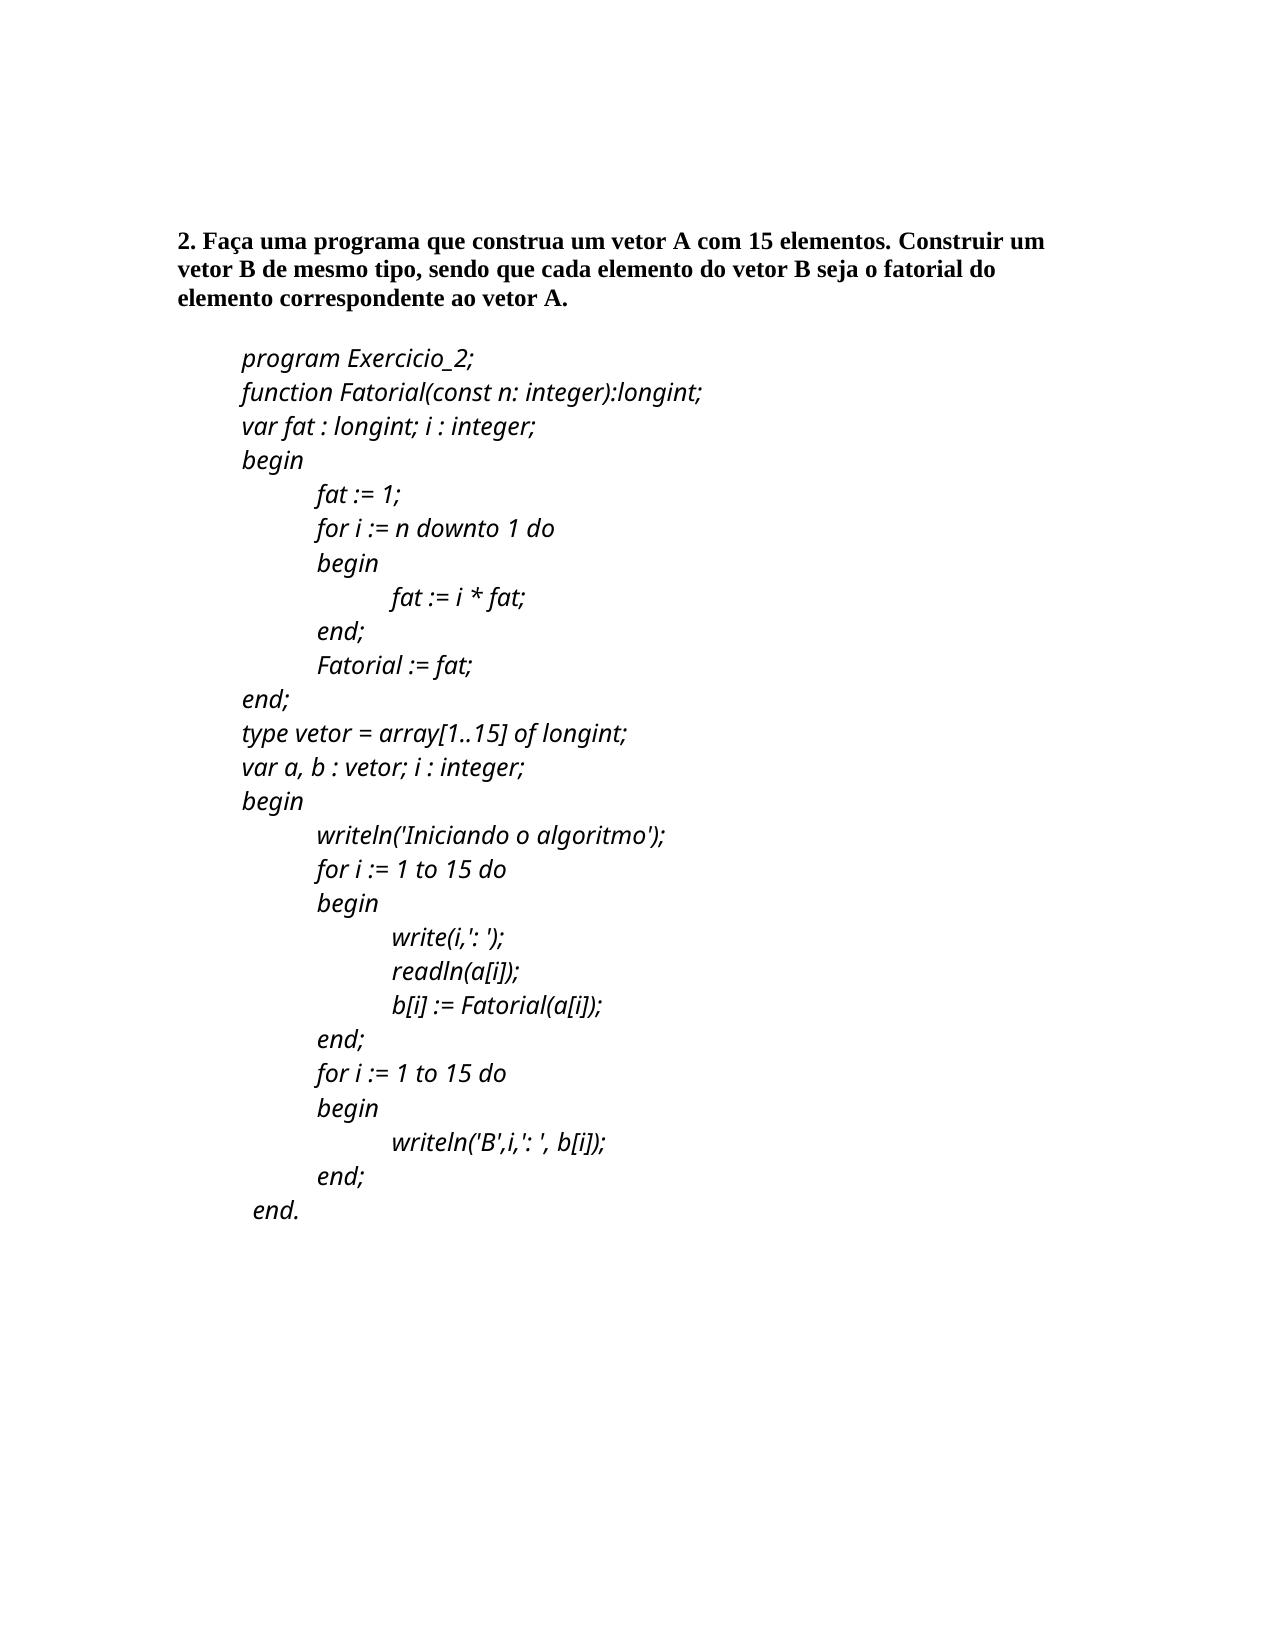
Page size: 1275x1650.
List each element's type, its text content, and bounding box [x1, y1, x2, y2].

list end. [252, 1192, 1096, 1226]
text end; [242, 613, 1112, 647]
text begin [242, 545, 1112, 579]
text program Exercicio_2; [242, 341, 1112, 375]
text readln(a[i]); [392, 954, 1112, 988]
text function Fatorial(const n: integer):longint; [242, 375, 1112, 409]
text b[i] := Fatorial(a[i]); [392, 988, 1112, 1022]
text writeln('Iniciando o algoritmo'); [317, 818, 1112, 852]
text var a, b : vetor; i : integer; [242, 749, 1112, 784]
text end; [242, 1022, 1112, 1056]
text for i := 1 to 15 do [242, 1056, 1112, 1090]
text end; [242, 681, 1112, 716]
text Fatorial := fat; [242, 647, 1112, 681]
text var fat : longint; i : integer; [242, 409, 1112, 443]
text fat := 1; [242, 477, 1112, 511]
text begin [242, 784, 1112, 818]
text write(i,': '); [392, 920, 1112, 954]
text begin [317, 886, 1112, 920]
text for i := 1 to 15 do [317, 852, 1112, 886]
text begin [242, 1090, 1112, 1124]
text end; [242, 1158, 1112, 1192]
text for i := n downto 1 do [242, 511, 1112, 545]
text writeln('B',i,': ', b[i]); [317, 1124, 1112, 1158]
list Faça uma programa que construa um vetor A com 15 elementos. Construir um vetor B de mesmo tipo, sendo que cada elemento do vetor B seja o fatorial do elemento correspondente ao vetor A. [177, 226, 1096, 312]
text begin [242, 443, 1112, 477]
text type vetor = array[1..15] of longint; [242, 716, 1112, 749]
text fat := i * fat; [317, 579, 1112, 613]
